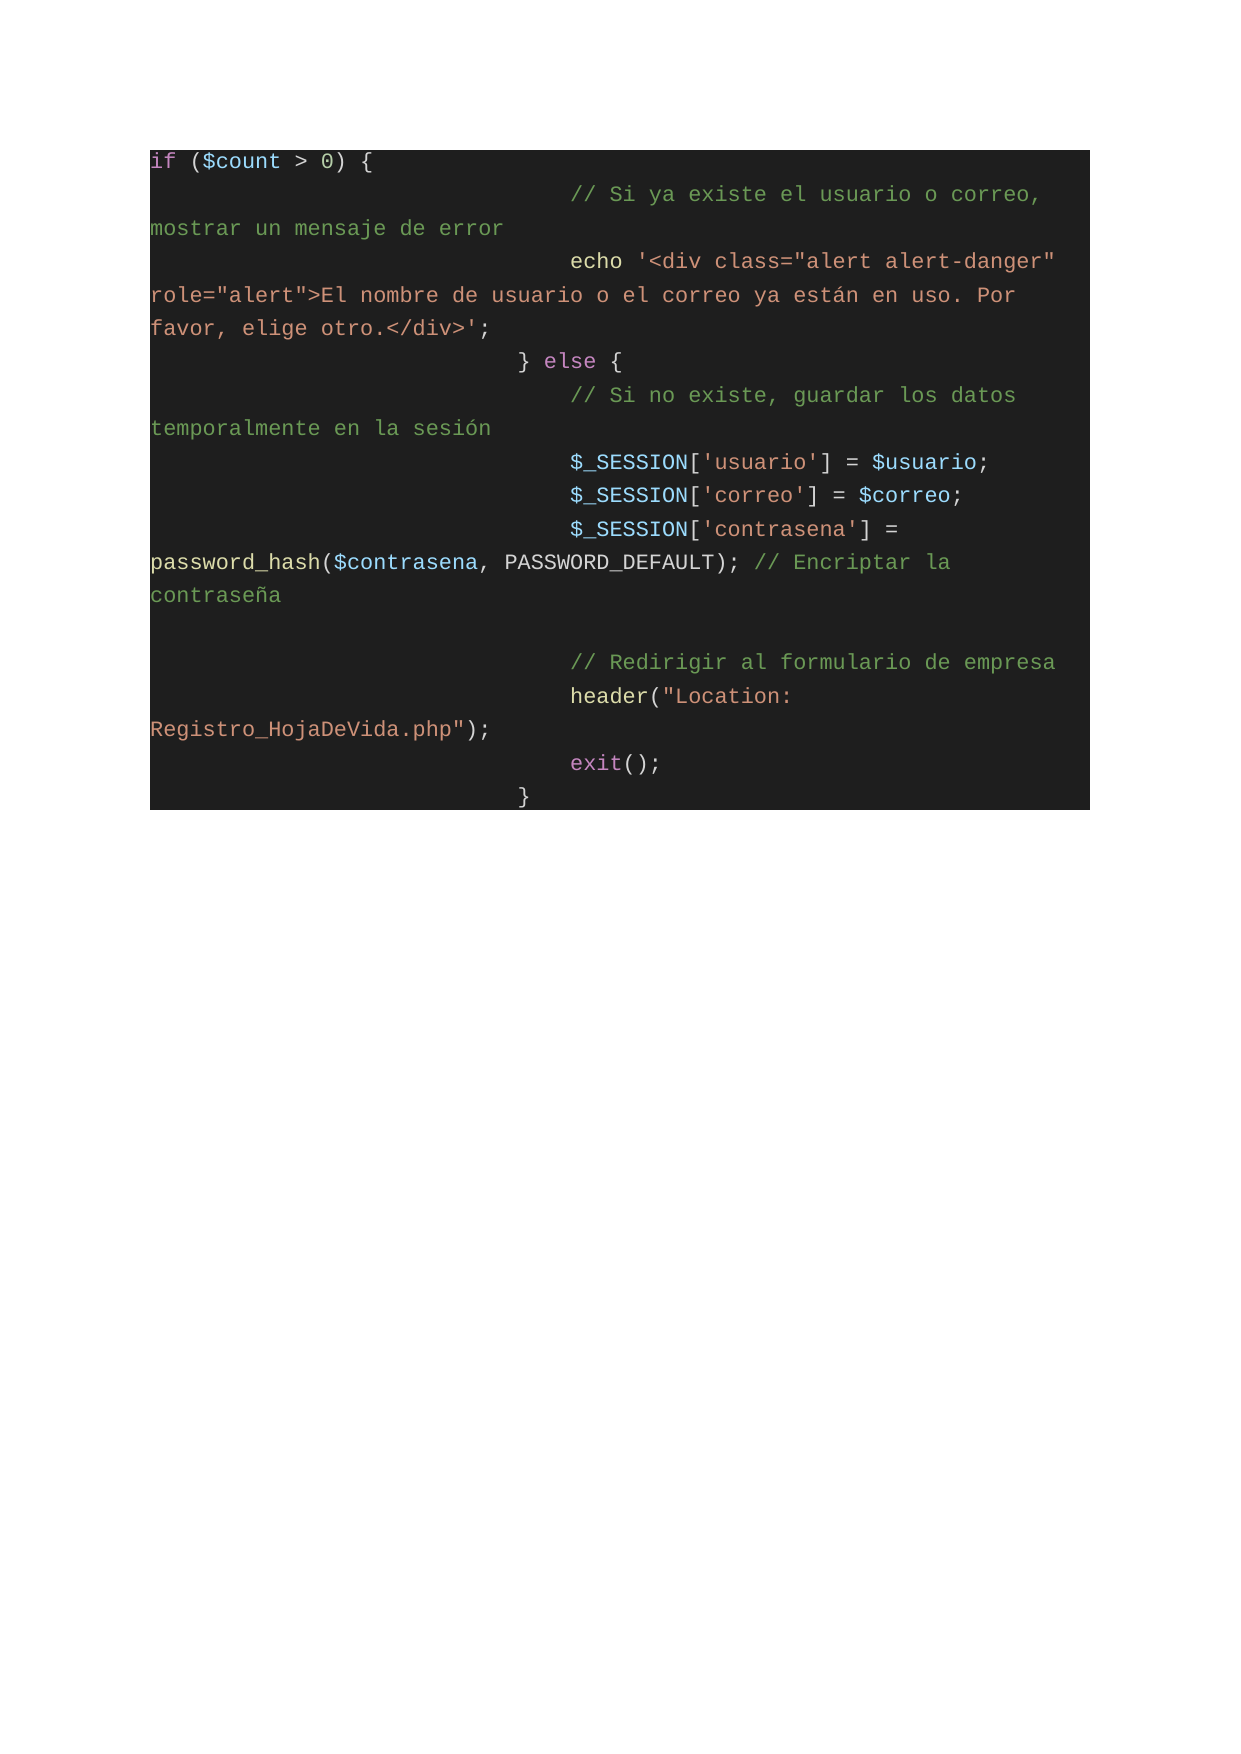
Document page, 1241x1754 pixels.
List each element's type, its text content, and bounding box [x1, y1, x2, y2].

text // Si ya existe el usuario o correo, mostrar un mensaje de error [150, 183, 1090, 242]
text header("Location: Registro_HojaDeVida.php"); [150, 685, 1090, 743]
text $_SESSION['correo'] = $correo; [150, 484, 1090, 509]
text echo '<div class="alert alert-danger" role="alert">El nombre de usuario o el correo ya están en uso. Por favor, elige otro.</div>'; [150, 250, 1090, 342]
text } [150, 785, 1090, 810]
text } else { [150, 351, 1090, 375]
text exit(); [150, 752, 1090, 777]
text $_SESSION['contrasena'] = password_hash($contrasena, PASSWORD_DEFAULT); // Encriptar la contraseña [150, 518, 1090, 609]
text $_SESSION['usuario'] = $usuario; [150, 451, 1090, 476]
text // Redirigir al formulario de empresa [150, 652, 1090, 676]
text // Si no existe, guardar los datos temporalmente en la sesión [150, 384, 1090, 442]
text if ($count > 0) { [150, 150, 1090, 175]
